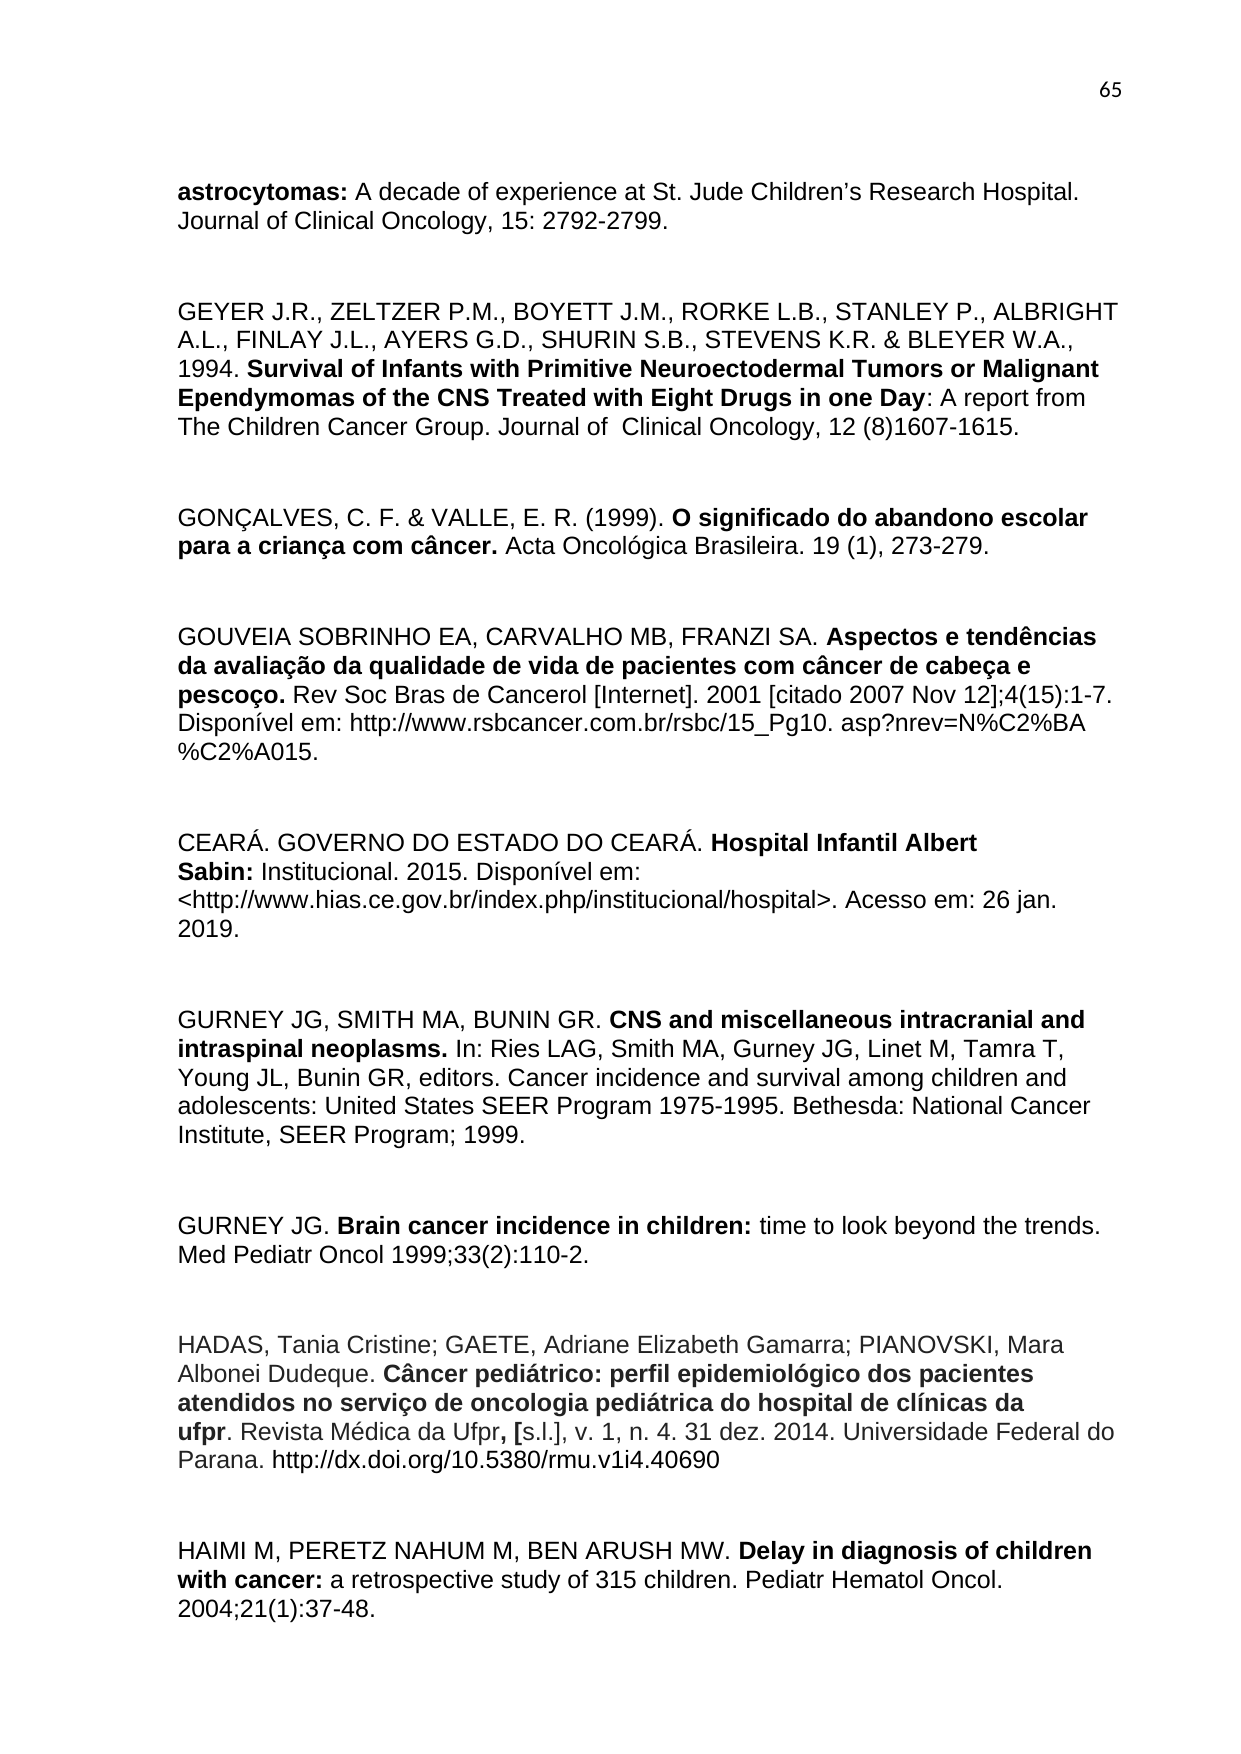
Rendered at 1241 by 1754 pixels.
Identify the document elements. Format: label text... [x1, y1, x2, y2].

text GURNEY JG. Brain cancer incidence in children: time to look beyond the trends. Med Pediatr Oncol 1999;33(2):110-2. [177, 1211, 1122, 1268]
text CEARÁ. GOVERNO DO ESTADO DO CEARÁ. Hospital Infantil Albert Sabin: Institucional. 2015. Disponível em: <http://www.hias.ce.gov.br/index.php/institucional/hospital>. Acesso em: 26 jan. 2019. [240, 828, 1122, 943]
text GOUVEIA SOBRINHO EA, CARVALHO MB, FRANZI SA. Aspectos e tendências da avaliação da qualidade de vida de pacientes com câncer de cabeça e pescoço. Rev Soc Bras de Cancerol [Internet]. 2001 [citado 2007 Nov 12];4(15):1-7. Disponível em: http://www.rsbcancer.com.br/rsbc/15_Pg10. asp?nrev=N%C2%BA%C2%A015. [177, 622, 1122, 766]
text GURNEY JG, SMITH MA, BUNIN GR. CNS and miscellaneous intracranial and intraspinal neoplasms. In: Ries LAG, Smith MA, Gurney JG, Linet M, Tamra T, Young JL, Bunin GR, editors. Cancer incidence and survival among children and adolescents: United States SEER Program 1975-1995. Bethesda: National Cancer Institute, SEER Program; 1999. [177, 1005, 1122, 1149]
text HADAS, Tania Cristine; GAETE, Adriane Elizabeth Gamarra; PIANOVSKI, Mara Albonei Dudeque. Câncer pediátrico: perfil epidemiológico dos pacientes atendidos no serviço de oncologia pediátrica do hospital de clínicas da ufpr. Revista Médica da Ufpr, [s.l.], v. 1, n. 4. 31 dez. 2014. Universidade Federal do Parana. http://dx.doi.org/10.5380/rmu.v1i4.40690 [721, 1331, 1122, 1474]
text HAIMI M, PERETZ NAHUM M, BEN ARUSH MW. Delay in diagnosis of children with cancer: a retrospective study of 315 children. Pediatr Hematol Oncol. 2004;21(1):37-48. [177, 1536, 1122, 1623]
text GONÇALVES, C. F. & VALLE, E. R. (1999). O significado do abandono escolar para a criança com câncer. Acta Oncológica Brasileira. 19 (1), 273-279. [177, 503, 1122, 560]
text GEYER J.R., ZELTZER P.M., BOYETT J.M., RORKE L.B., STANLEY P., ALBRIGHT A.L., FINLAY J.L., AYERS G.D., SHURIN S.B., STEVENS K.R. & BLEYER W.A., 1994. Survival of Infants with Primitive Neuroectodermal Tumors or Malignant Ependymomas of the CNS Treated with Eight Drugs in one Day: A report from The Children Cancer Group. Journal of Clinical Oncology, 12 (8)1607-1615. [177, 297, 1122, 441]
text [177, 177, 1122, 235]
